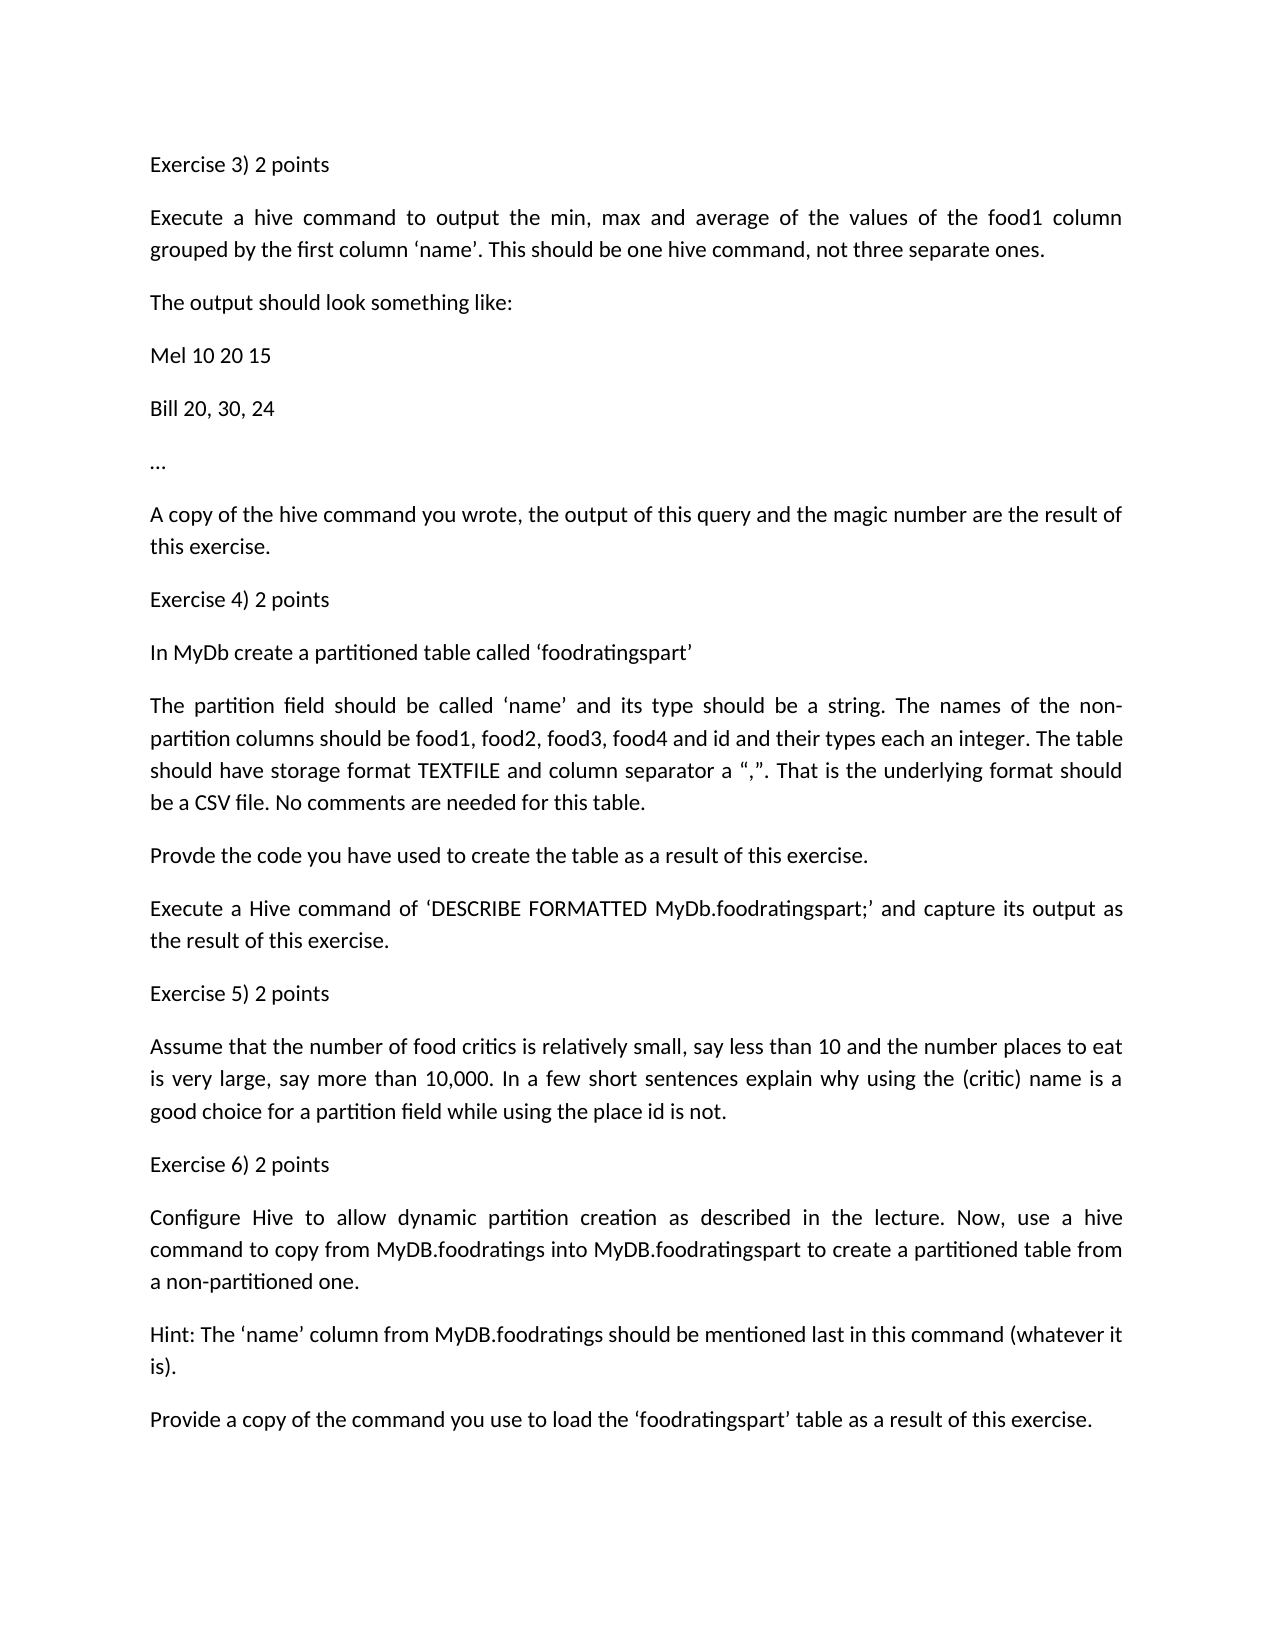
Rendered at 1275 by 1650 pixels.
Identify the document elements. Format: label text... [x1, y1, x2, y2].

text The partition field should be called ‘name’ and its type should be a string. The names of the non-partition columns should be food1, food2, food3, food4 and id and their types each an integer. The table should have storage format TEXTFILE and column separator a “,”. That is the underlying format should be a CSV file. No comments are needed for this table. [150, 692, 1125, 816]
text Hint: The ‘name’ column from MyDB.foodratings should be mentioned last in this command (whatever it is). [150, 1320, 1125, 1380]
text Execute a Hive command of ‘DESCRIBE FORMATTED MyDb.foodratingspart;’ and capture its output as the result of this exercise. [150, 894, 1125, 954]
text In MyDb create a partitioned table called ‘foodratingspart’ [150, 638, 1125, 667]
text Assume that the number of food critics is relatively small, say less than 10 and the number places to eat is very large, say more than 10,000. In a few short sentences explain why using the (critic) name is a good choice for a partition field while using the place id is not. [150, 1032, 1125, 1125]
text Mel 10 20 15 [150, 341, 1125, 369]
text … [150, 447, 1125, 475]
text Exercise 6) 2 points [150, 1150, 1125, 1178]
text Configure Hive to allow dynamic partition creation as described in the lecture. Now, use a hive command to copy from MyDB.foodratings into MyDB.foodratingspart to create a partitioned table from a non-partitioned one. [150, 1203, 1125, 1295]
text The output should look something like: [150, 288, 1125, 316]
text Exercise 5) 2 points [150, 979, 1125, 1007]
text Bill 20, 30, 24 [150, 394, 1125, 422]
text Exercise 3) 2 points [150, 150, 1125, 178]
text Provde the code you have used to create the table as a result of this exercise. [150, 841, 1125, 869]
text A copy of the hive command you wrote, the output of this query and the magic number are the result of this exercise. [150, 500, 1125, 561]
text Provide a copy of the command you use to load the ‘foodratingspart’ table as a result of this exercise. [150, 1405, 1125, 1433]
text Execute a hive command to output the min, max and average of the values of the food1 column grouped by the first column ‘name’. This should be one hive command, not three separate ones. [150, 203, 1125, 263]
text Exercise 4) 2 points [150, 586, 1125, 613]
